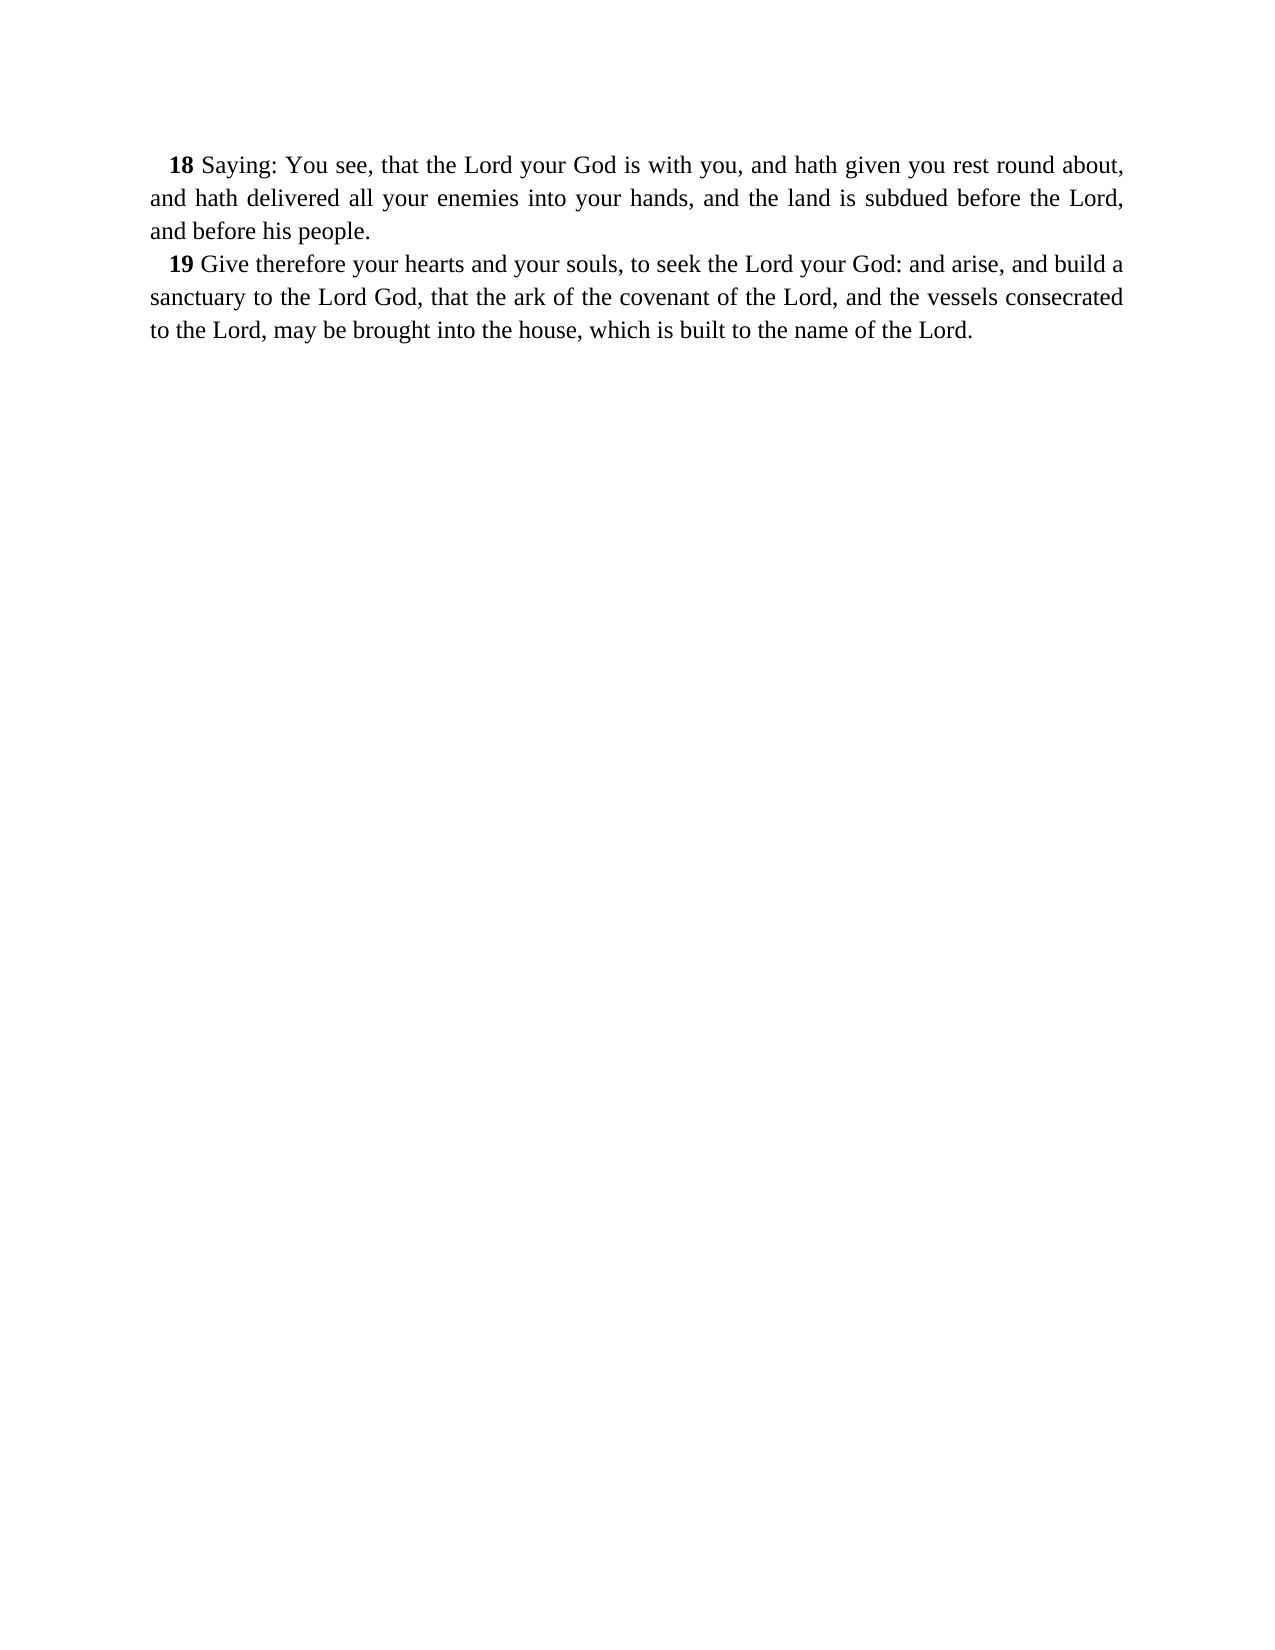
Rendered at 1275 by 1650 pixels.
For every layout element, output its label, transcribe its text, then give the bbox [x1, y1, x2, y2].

text 18 Saying: You see, that the Lord your God is with you, and hath given you rest round about, and hath delivered all your enemies into your hands, and the land is subdued before the Lord, and before his people. [150, 150, 1125, 245]
text 19 Give therefore your hearts and your souls, to seek the Lord your God: and arise, and build a sanctuary to the Lord God, that the ark of the covenant of the Lord, and the vessels consecrated to the Lord, may be brought into the house, which is built to the name of the Lord. [150, 249, 1125, 344]
